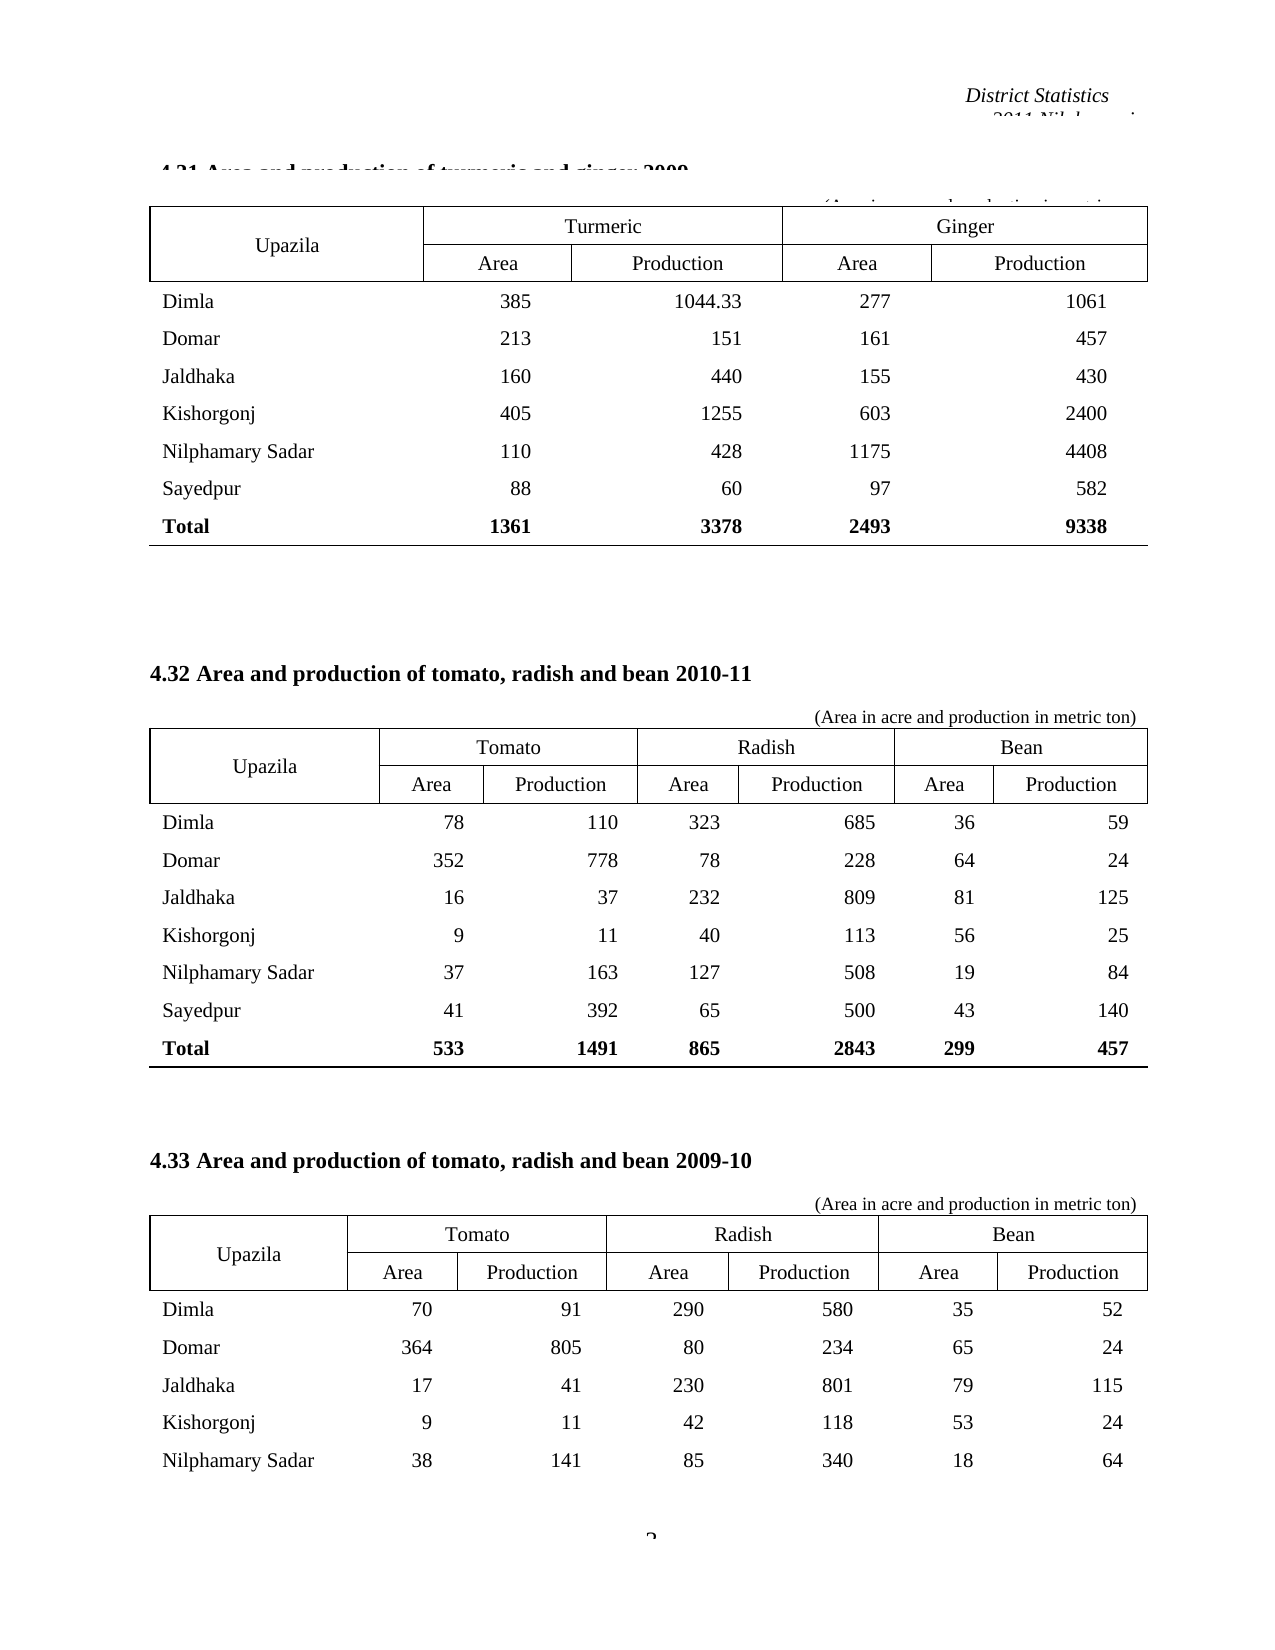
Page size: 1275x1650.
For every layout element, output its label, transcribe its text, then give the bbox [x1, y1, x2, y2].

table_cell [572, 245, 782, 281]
list Area and production of tomato, radish and bean 2009-10 [150, 1147, 756, 1174]
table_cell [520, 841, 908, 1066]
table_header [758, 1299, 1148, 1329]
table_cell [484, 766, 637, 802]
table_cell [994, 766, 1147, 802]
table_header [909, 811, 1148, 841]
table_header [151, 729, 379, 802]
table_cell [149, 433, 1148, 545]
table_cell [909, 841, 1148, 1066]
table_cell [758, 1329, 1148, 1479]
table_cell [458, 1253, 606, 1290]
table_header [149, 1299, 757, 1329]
list Area and production of tomato, radish and bean 2010-11 [150, 660, 756, 686]
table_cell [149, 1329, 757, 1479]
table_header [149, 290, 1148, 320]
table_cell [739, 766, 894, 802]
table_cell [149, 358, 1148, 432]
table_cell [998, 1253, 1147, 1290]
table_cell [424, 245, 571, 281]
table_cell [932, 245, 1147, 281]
text (Area in acre and production in metric ton) [814, 1193, 1175, 1215]
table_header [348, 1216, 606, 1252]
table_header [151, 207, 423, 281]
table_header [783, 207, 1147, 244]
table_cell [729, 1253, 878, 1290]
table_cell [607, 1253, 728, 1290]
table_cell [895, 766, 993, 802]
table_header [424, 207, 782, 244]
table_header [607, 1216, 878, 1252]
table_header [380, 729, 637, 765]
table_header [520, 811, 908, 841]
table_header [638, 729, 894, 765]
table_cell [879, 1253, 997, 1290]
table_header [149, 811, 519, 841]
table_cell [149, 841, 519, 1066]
text (Area in acre and production in metric ton) [814, 706, 1175, 727]
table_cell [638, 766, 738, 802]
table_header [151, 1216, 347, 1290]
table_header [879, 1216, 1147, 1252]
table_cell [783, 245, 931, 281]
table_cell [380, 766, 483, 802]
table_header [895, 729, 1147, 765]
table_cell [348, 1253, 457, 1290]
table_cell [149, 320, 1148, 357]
